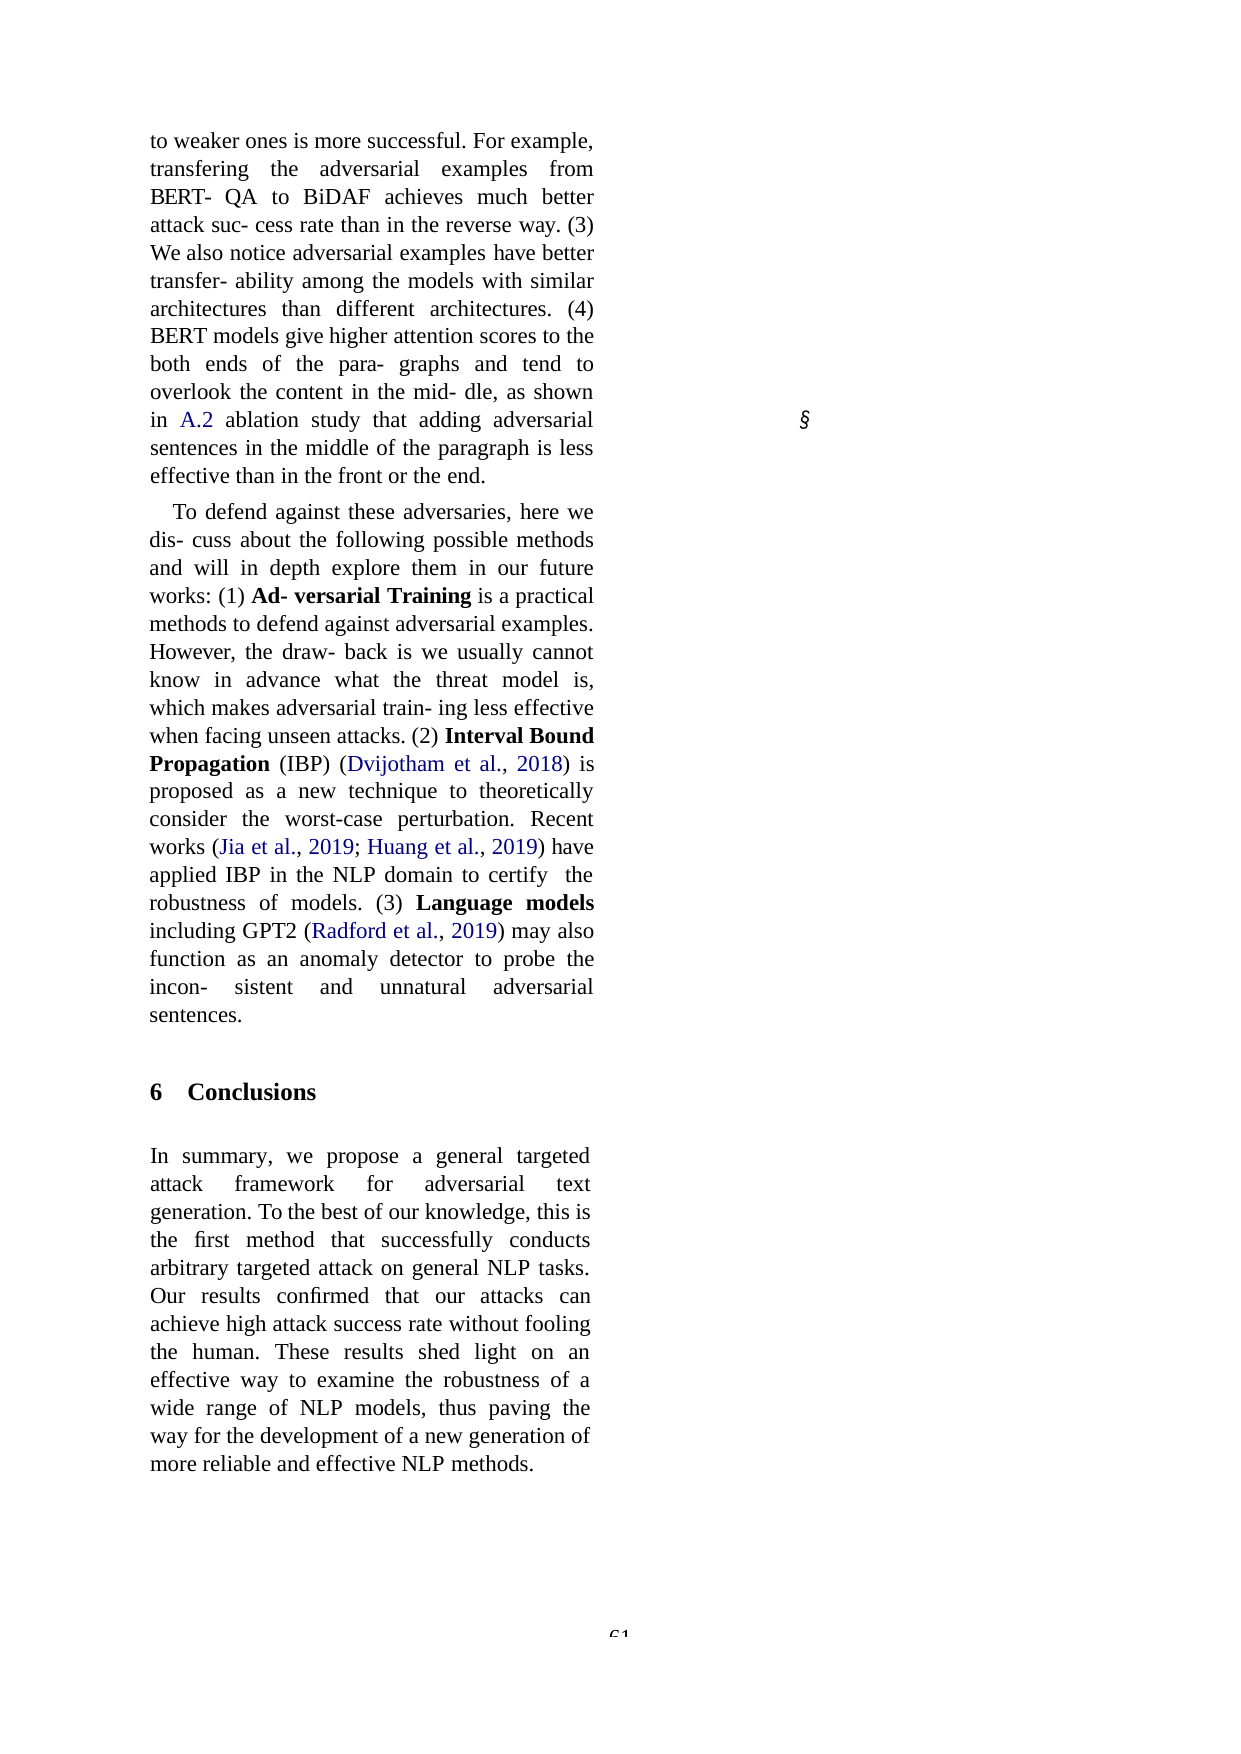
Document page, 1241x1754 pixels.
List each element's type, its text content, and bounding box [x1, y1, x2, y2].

text In summary, we propose a general targeted attack framework for adversarial text generation. To the best of our knowledge, this is the ﬁrst method that successfully conducts arbitrary targeted attack on general NLP tasks. Our results conﬁrmed that our attacks can achieve high attack success rate without fooling the human. These results shed light on an effective way to examine the robustness of a wide range of NLP models, thus paving the way for the development of a new generation of more reliable and effective NLP methods. [150, 1143, 591, 1476]
text To defend against these adversaries, here we dis- cuss about the following possible methods and will in depth explore them in our future works: (1) Ad- versarial Training is a practical methods to defend against adversarial examples. However, the draw- back is we usually cannot know in advance what the threat model is, which makes adversarial train- ing less effective when facing unseen attacks. (2) Interval Bound Propagation (IBP) (Dvijotham et al., 2018) is proposed as a new technique to theoretically consider the worst-case perturbation. Recent works (Jia et al., 2019; Huang et al., 2019) have applied IBP in the NLP domain to certify the robustness of models. (3) Language models including GPT2 (Radford et al., 2019) may also function as an anomaly detector to probe the incon- sistent and unnatural adversarial sentences. [149, 498, 594, 1027]
subtitle Conclusions [149, 1077, 612, 1106]
text to weaker ones is more successful. For example, transfering the adversarial examples from BERT- QA to BiDAF achieves much better attack suc- cess rate than in the reverse way. (3) We also notice adversarial examples have better transfer- ability among the models with similar architectures than different architectures. (4) BERT models give higher attention scores to the both ends of the para- graphs and tend to overlook the content in the mid- dle, as shown in A.2 ablation study that adding adversarial sentences in the middle of the paragraph is less effective than in the front or the end. [150, 127, 594, 488]
